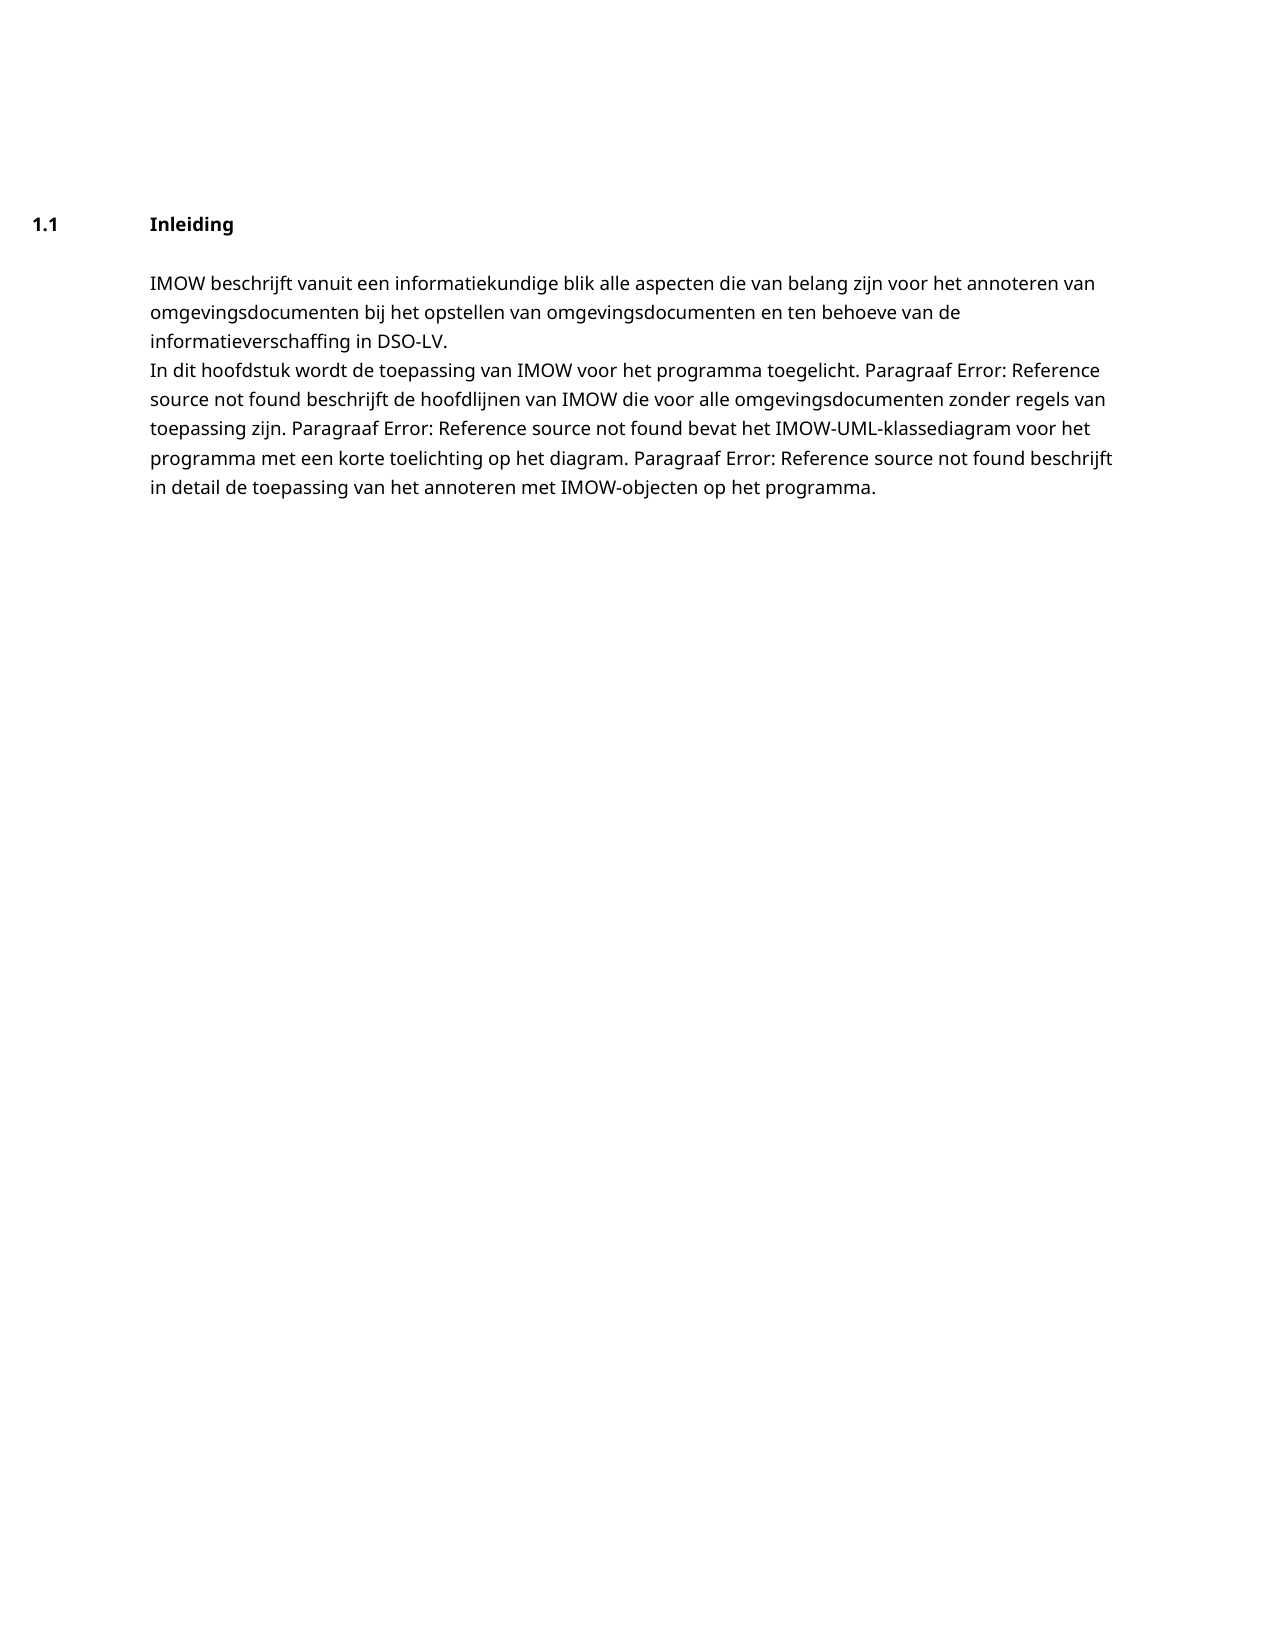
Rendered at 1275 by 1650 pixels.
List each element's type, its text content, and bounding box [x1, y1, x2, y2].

text IMOW beschrijft vanuit een informatiekundige blik alle aspecten die van belang zijn voor het annoteren van omgevingsdocumenten bij het opstellen van omgevingsdocumenten en ten behoeve van de informatieverschaffing in DSO-LV. [150, 267, 1125, 354]
subtitle Inleiding [32, 208, 1125, 237]
